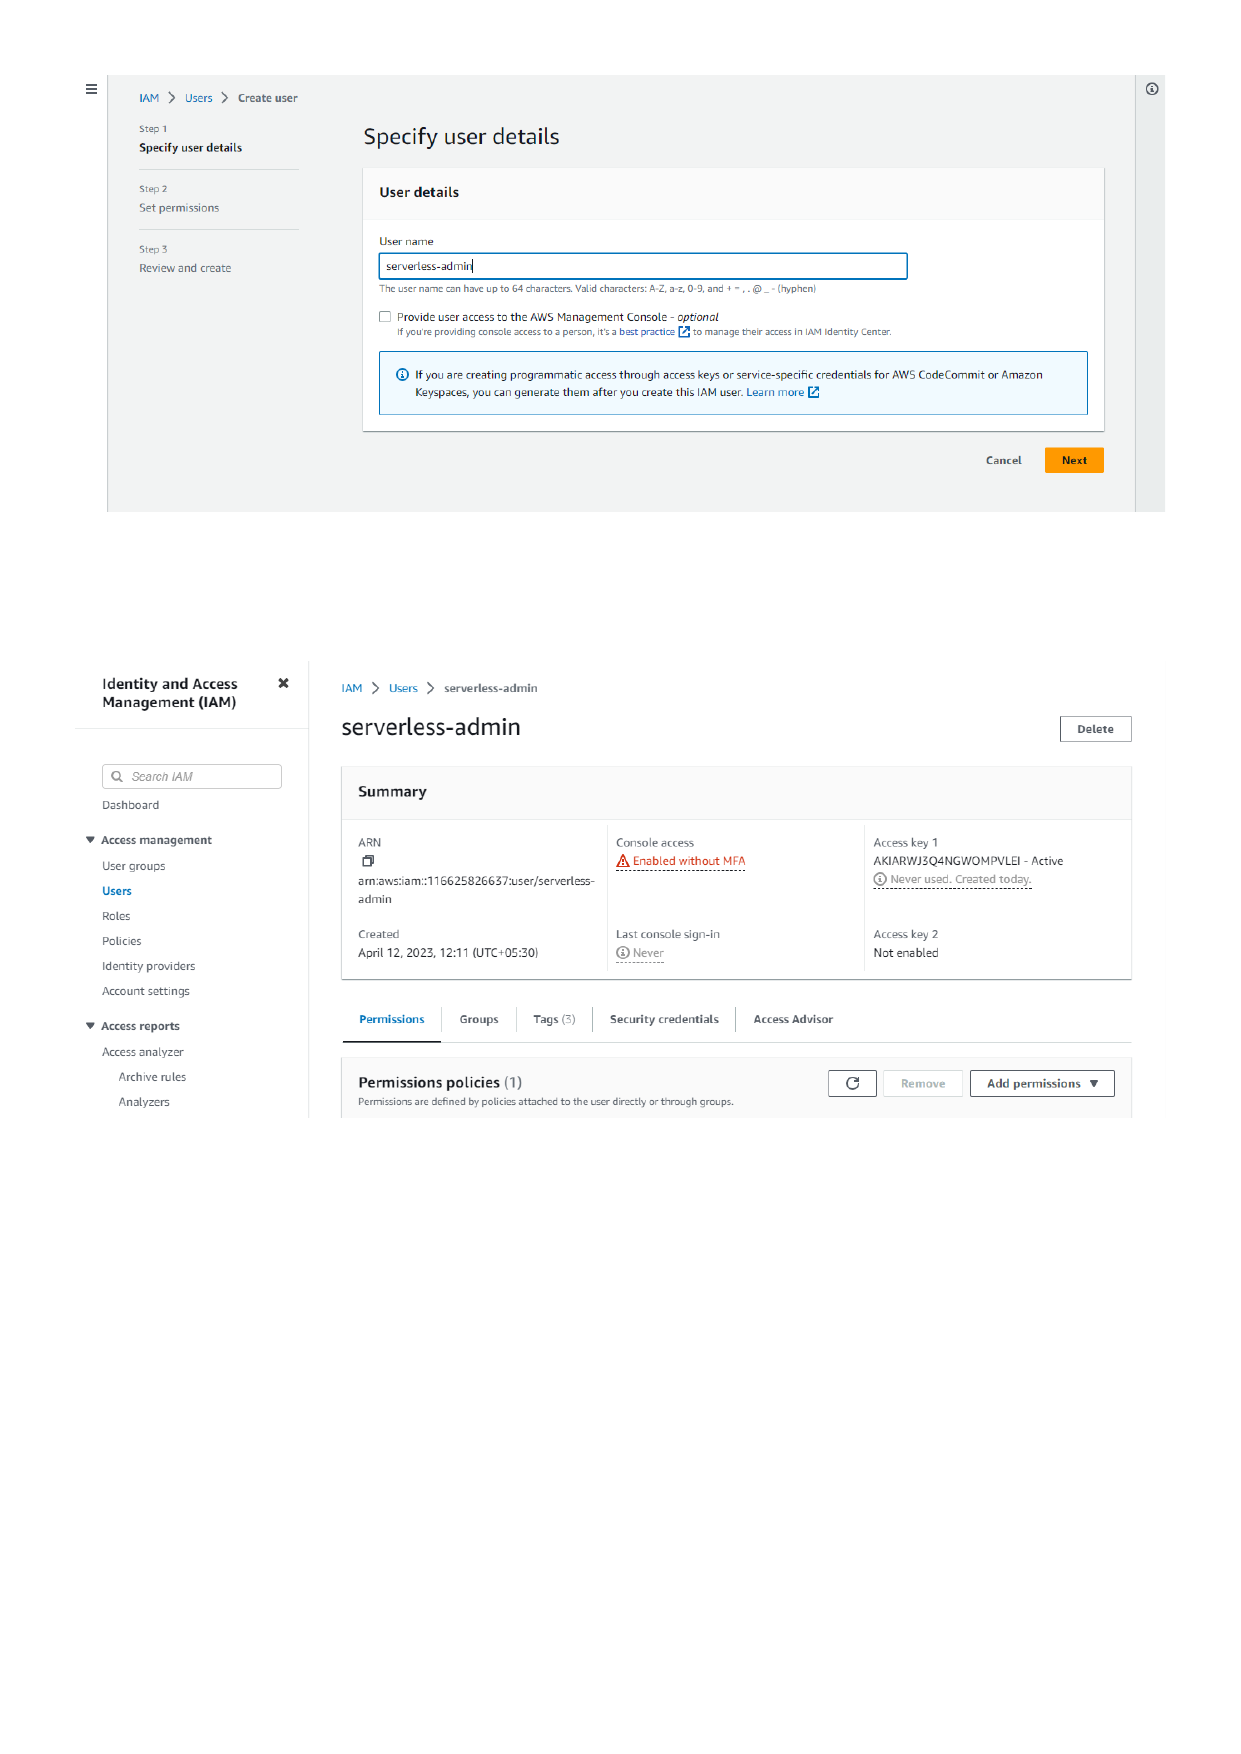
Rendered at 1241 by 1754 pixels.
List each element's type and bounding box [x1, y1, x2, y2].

picture [75, 75, 1166, 512]
picture [75, 661, 1166, 1118]
